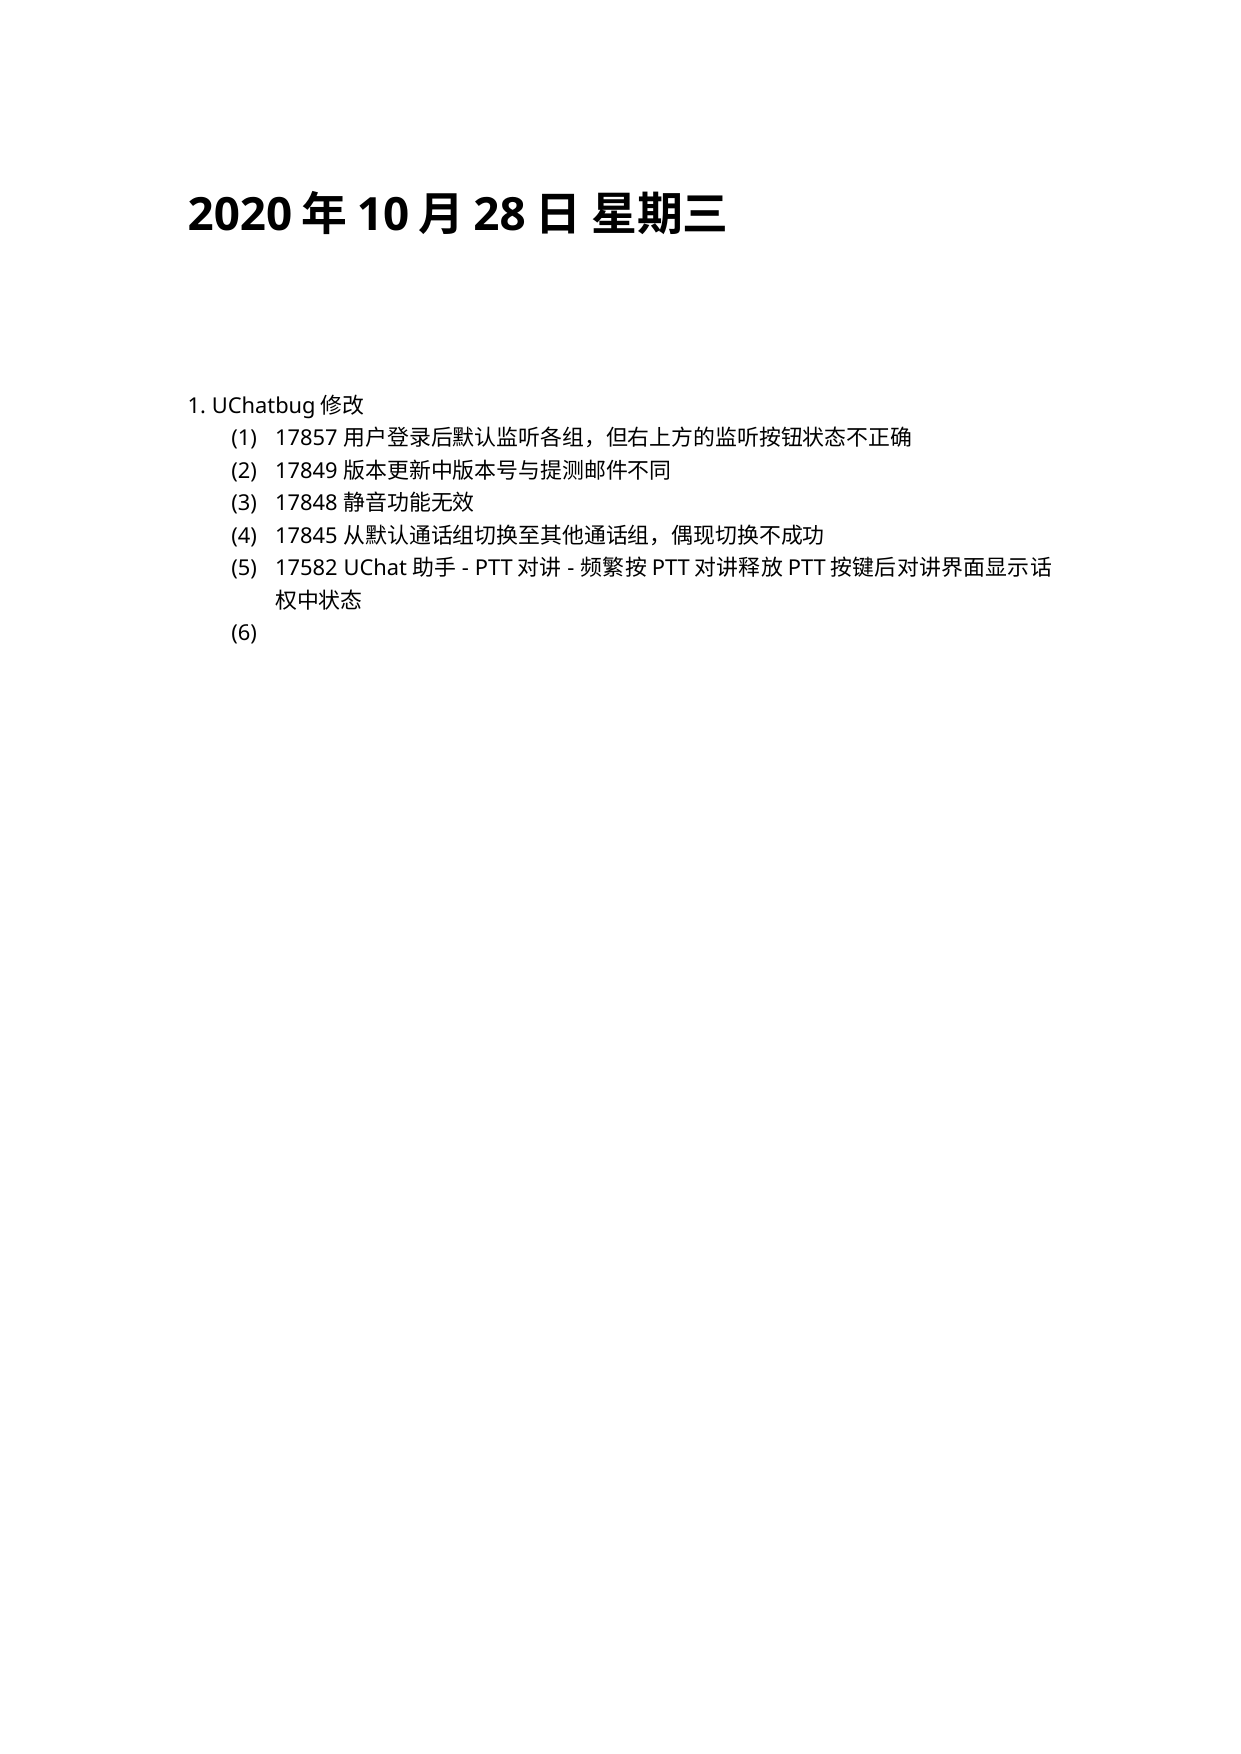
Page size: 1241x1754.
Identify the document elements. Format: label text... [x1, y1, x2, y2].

list UChatbug修改 [187, 388, 1053, 420]
subtitle 2020年10月28日 星期三 [187, 162, 1053, 259]
list 17848 静音功能无效 [231, 485, 1053, 518]
list 17582 UChat助手 - PTT对讲 - 频繁按PTT对讲释放PTT按键后对讲界面显示话权中状态 [231, 550, 1053, 615]
list 17857 用户登录后默认监听各组，但右上方的监听按钮状态不正确 [231, 420, 1053, 453]
list 17845 从默认通话组切换至其他通话组，偶现切换不成功 [231, 518, 1053, 550]
list 17849 版本更新中版本号与提测邮件不同 [231, 453, 1053, 485]
